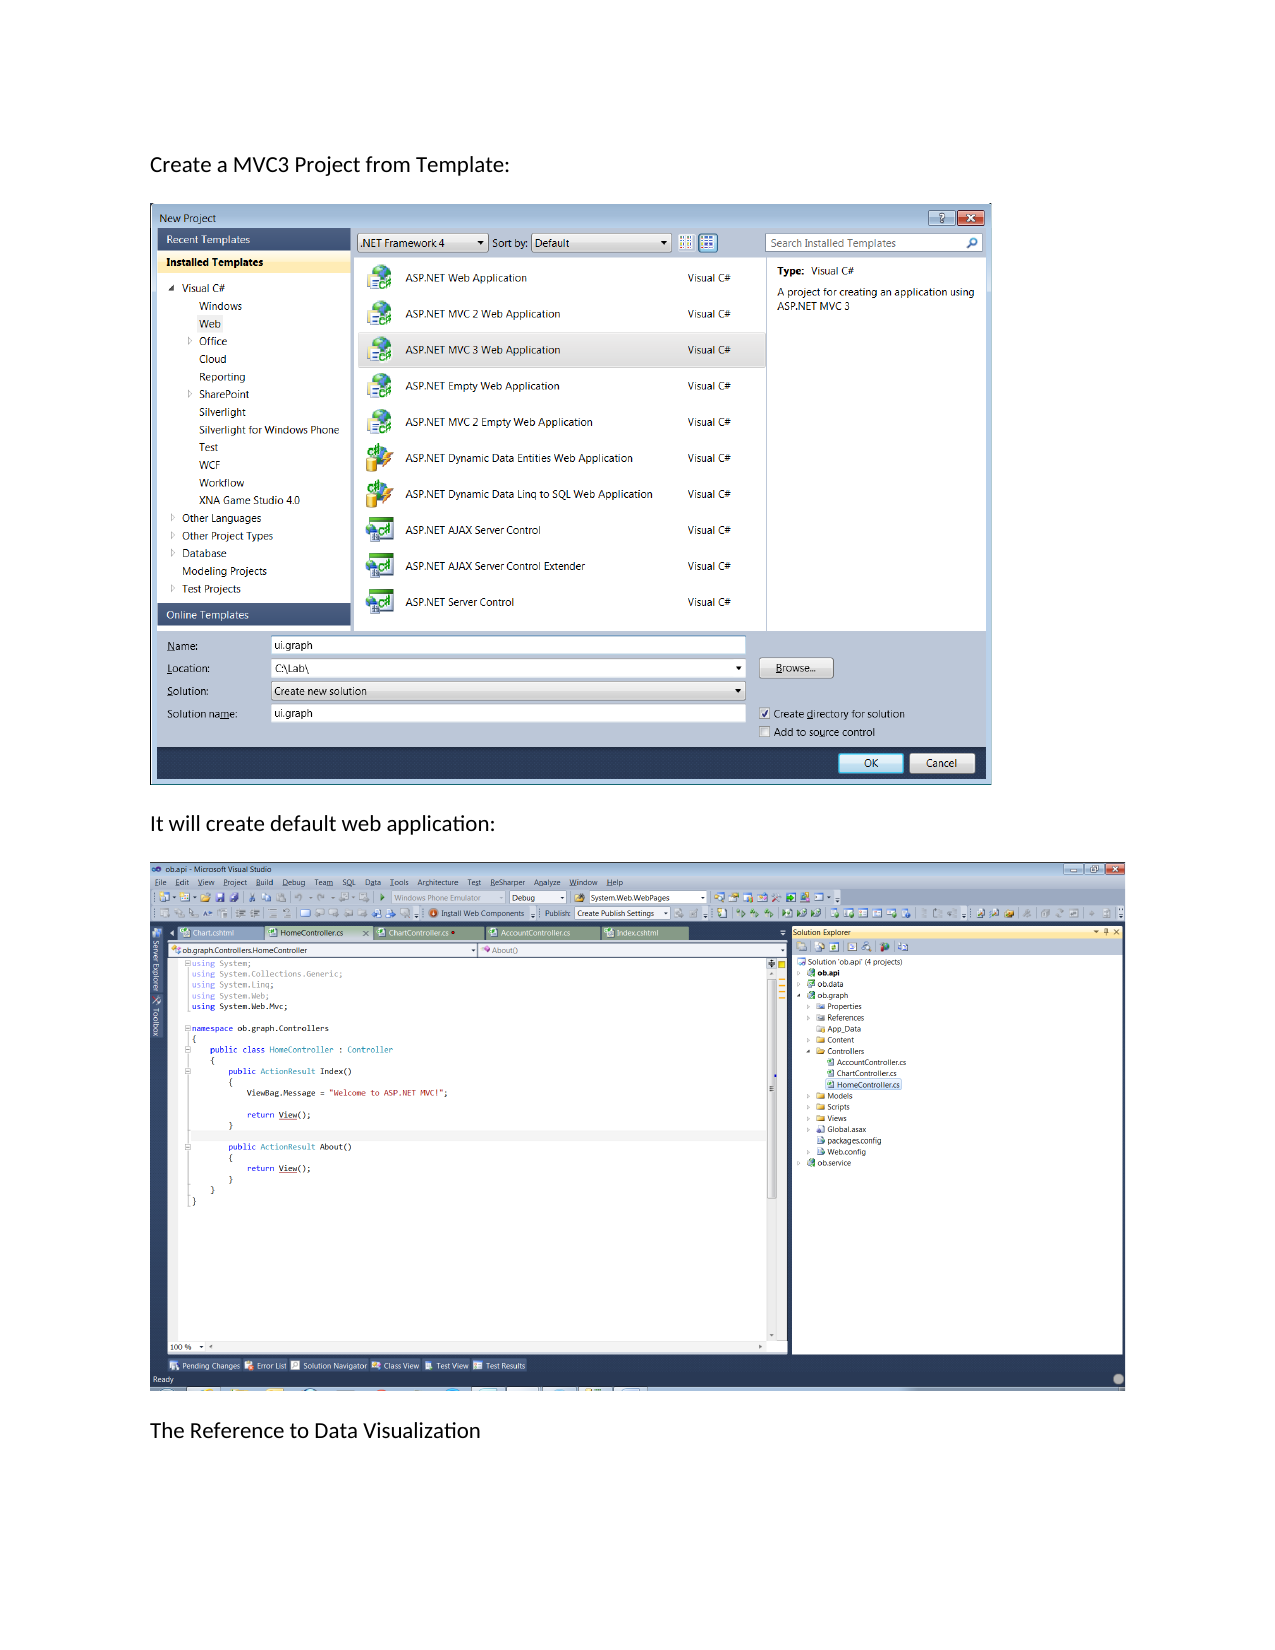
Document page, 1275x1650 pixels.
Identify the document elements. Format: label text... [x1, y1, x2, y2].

picture [150, 862, 1125, 1391]
text The Reference to Data Visualization [150, 1416, 1125, 1444]
text It will create default web application: [150, 809, 1125, 837]
picture [150, 203, 992, 785]
text Create a MVC3 Project from Template: [150, 150, 1125, 178]
